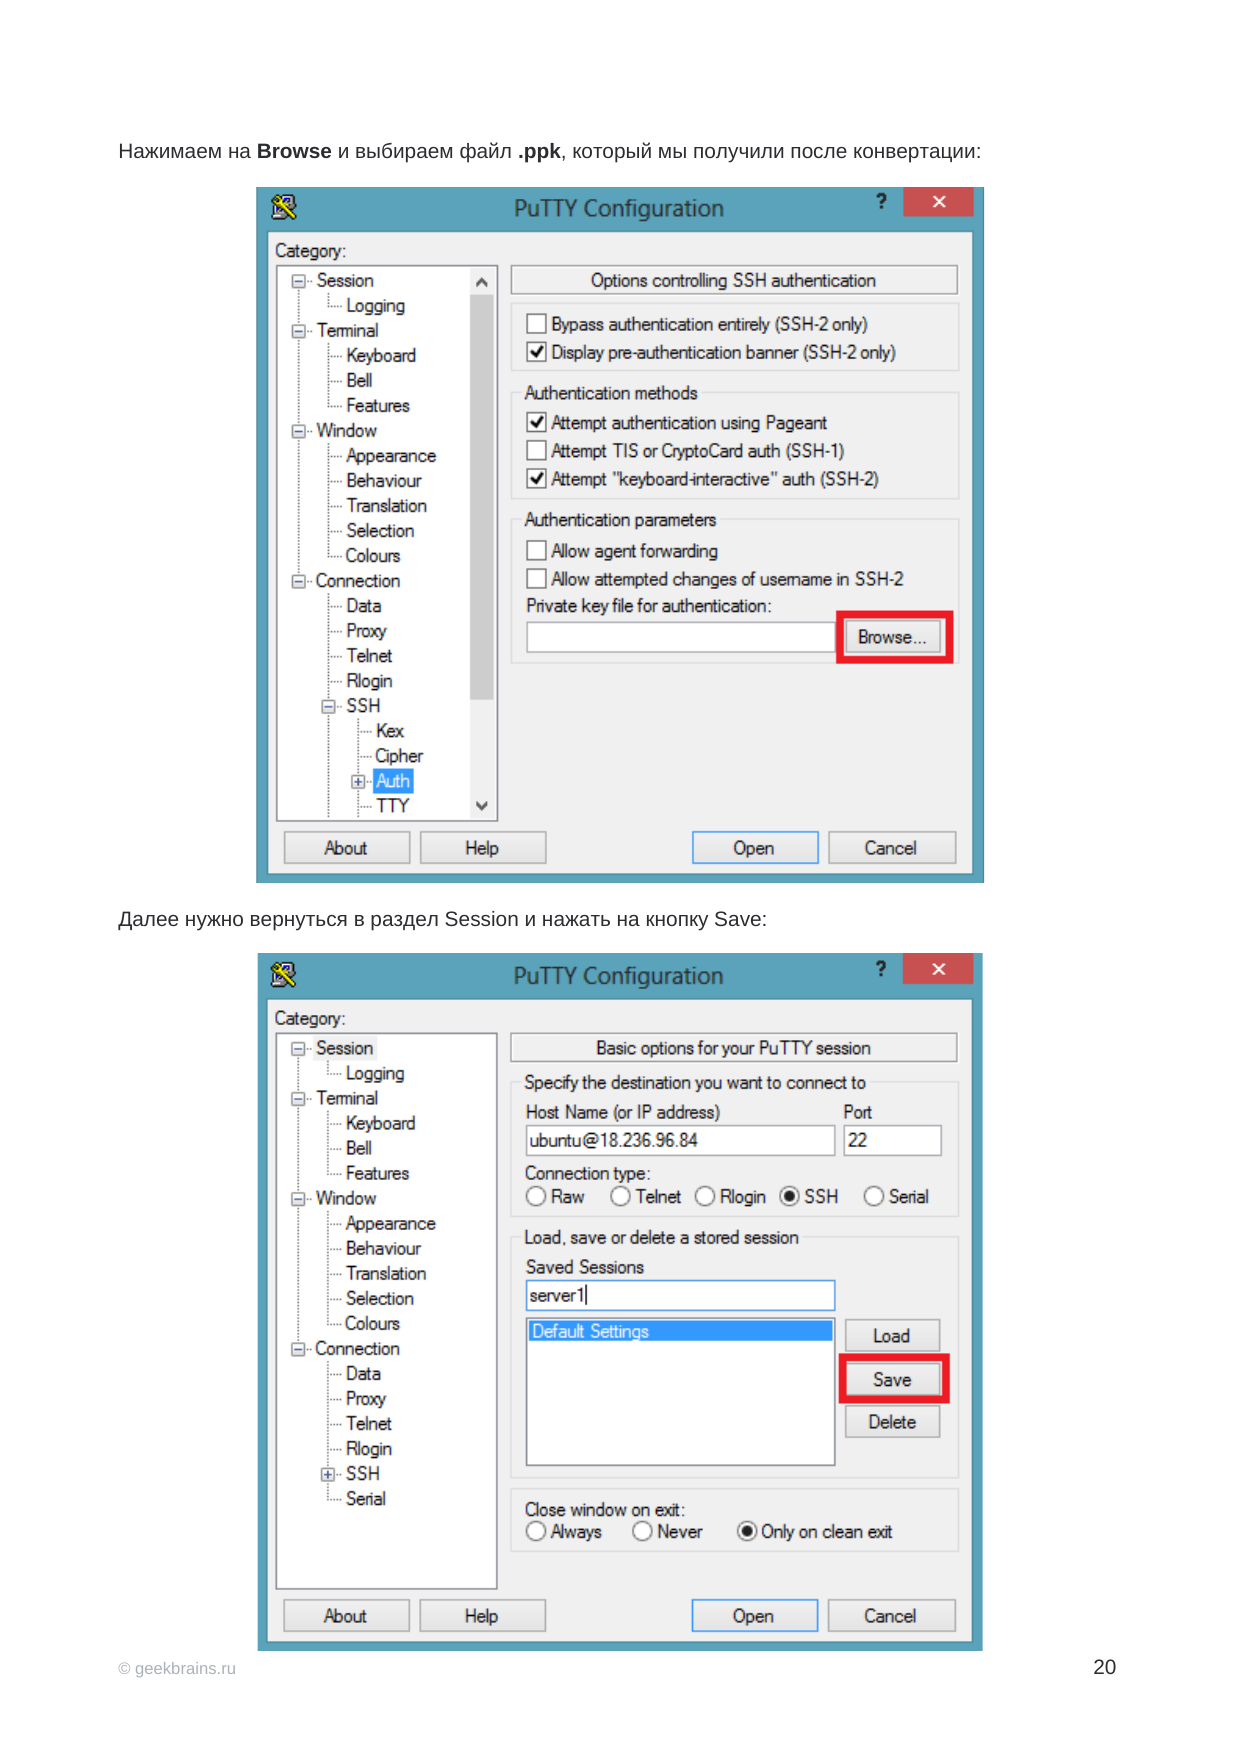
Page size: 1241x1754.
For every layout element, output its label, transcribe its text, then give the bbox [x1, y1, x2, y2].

picture [256, 187, 985, 883]
text Нажимаем на Browse и выбираем файл .ppk, который мы получили после конвертации: [118, 139, 1122, 163]
text Далее нужно вернуться в раздел Session и нажать на кнопку Save: [118, 907, 1122, 931]
picture [257, 953, 983, 1651]
